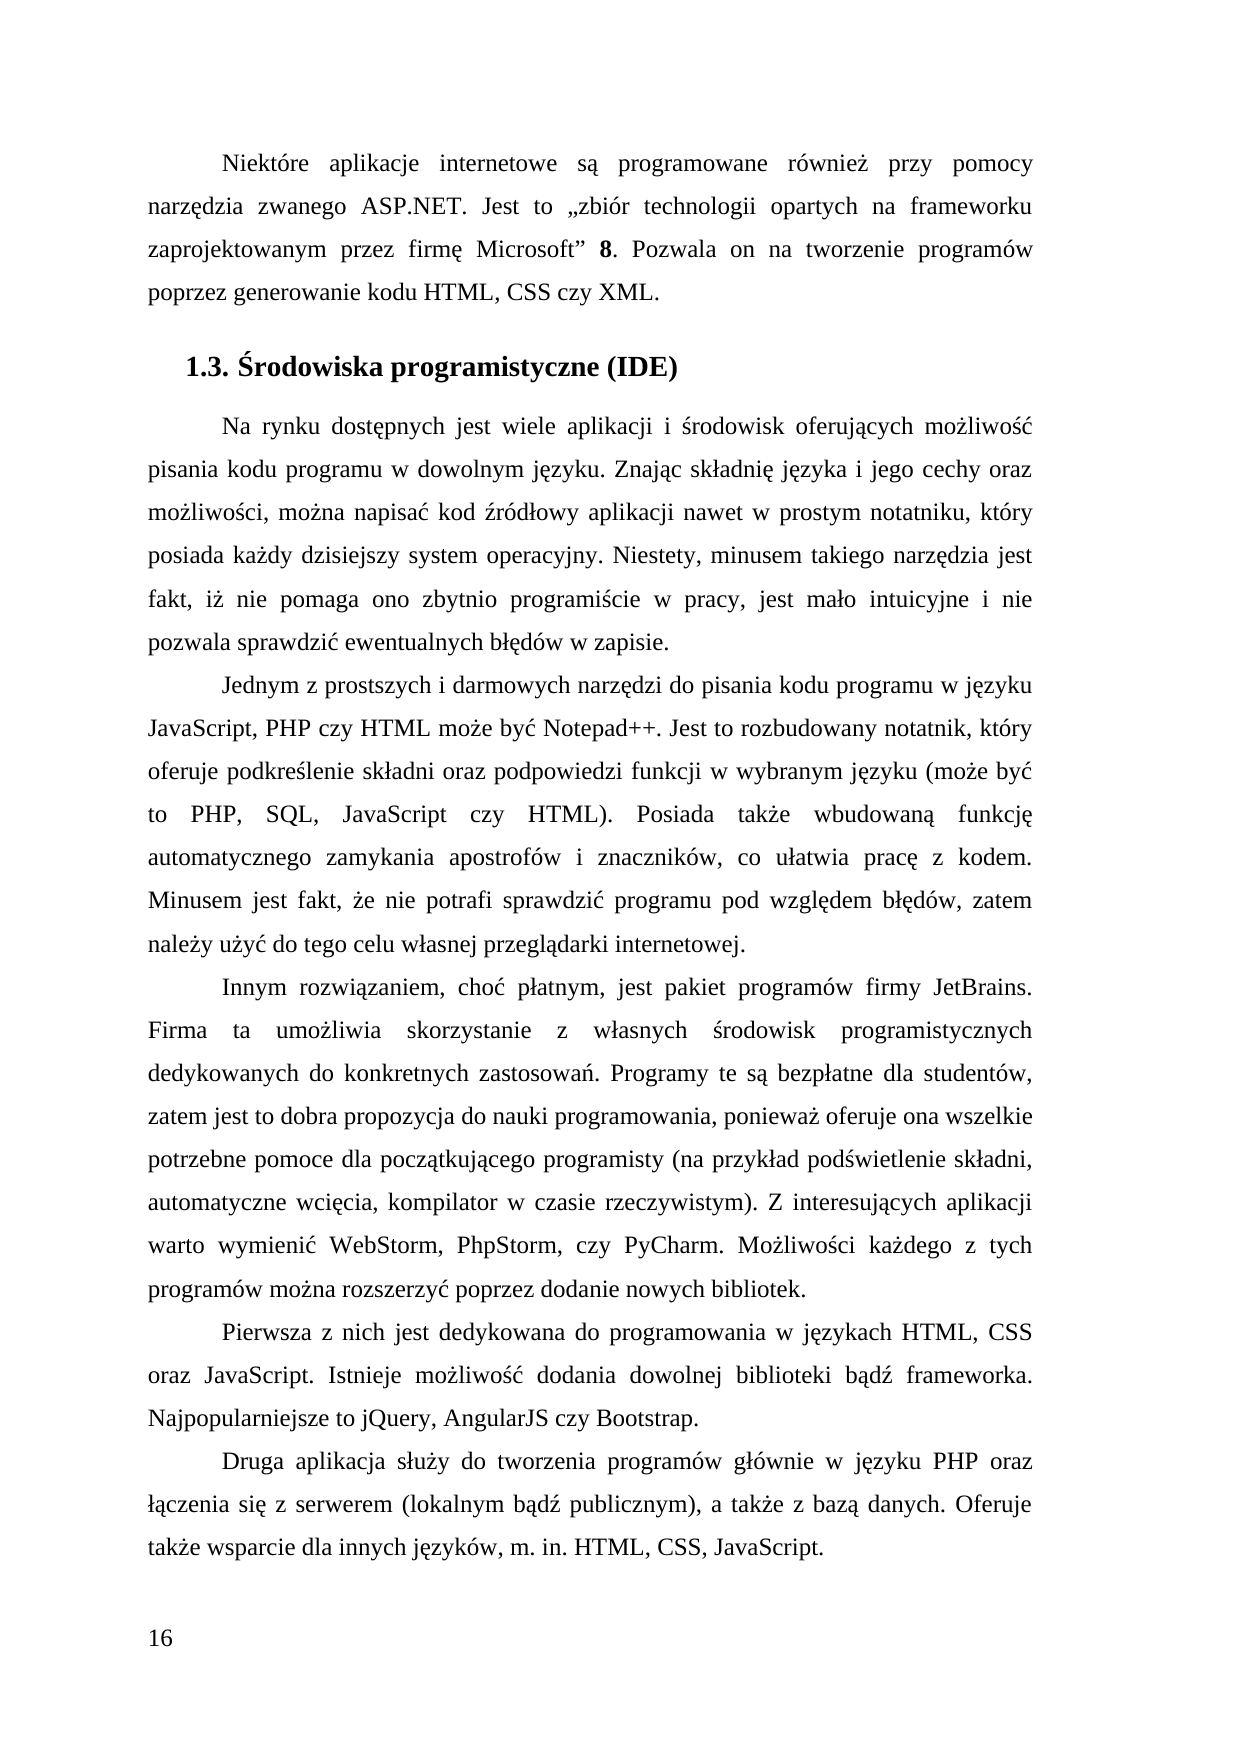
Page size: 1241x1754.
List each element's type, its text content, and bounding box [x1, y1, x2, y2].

subtitle Środowiska programistyczne (IDE) [185, 349, 1033, 382]
text Niektóre aplikacje internetowe są programowane również przy pomocy narzędzia zwanego ASP.NET. Jest to „zbiór technologii opartych na frameworku zaprojektowanym przez firmę Microsoft” . Pozwala on na tworzenie programów poprzez generowanie kodu HTML, CSS czy XML. [148, 148, 1033, 306]
text Druga aplikacja służy do tworzenia programów głównie w języku PHP oraz łączenia się z serwerem (lokalnym bądź publicznym), a także z bazą danych. Oferuje także wsparcie dla innych języków, m. in. HTML, CSS, JavaScript. [148, 1446, 1033, 1561]
text Jednym z prostszych i darmowych narzędzi do pisania kodu programu w języku JavaScript, PHP czy HTML może być Notepad++. Jest to rozbudowany notatnik, który oferuje podkreślenie składni oraz podpowiedzi funkcji w wybranym języku (może być to PHP, SQL, JavaScript czy HTML). Posiada także wbudowaną funkcję automatycznego zamykania apostrofów i znaczników, co ułatwia pracę z kodem. Minusem jest fakt, że nie potrafi sprawdzić programu pod względem błędów, zatem należy użyć do tego celu własnej przeglądarki internetowej. [148, 670, 1033, 957]
text Na rynku dostępnych jest wiele aplikacji i środowisk oferujących możliwość pisania kodu programu w dowolnym języku. Znając składnię języka i jego cechy oraz możliwości, można napisać kod źródłowy aplikacji nawet w prostym notatniku, który posiada każdy dzisiejszy system operacyjny. Niestety, minusem takiego narzędzia jest fakt, iż nie pomaga ono zbytnio programiście w pracy, jest mało intuicyjne i nie pozwala sprawdzić ewentualnych błędów w zapisie. [148, 411, 1033, 656]
text Pierwsza z nich jest dedykowana do programowania w językach HTML, CSS oraz JavaScript. Istnieje możliwość dodania dowolnej biblioteki bądź frameworka. Najpopularniejsze to jQuery, AngularJS czy Bootstrap. [148, 1317, 1033, 1432]
text Innym rozwiązaniem, choć płatnym, jest pakiet programów firmy JetBrains. Firma ta umożliwia skorzystanie z własnych środowisk programistycznych dedykowanych do konkretnych zastosowań. Programy te są bezpłatne dla studentów, zatem jest to dobra propozycja do nauki programowania, ponieważ oferuje ona wszelkie potrzebne pomoce dla początkującego programisty (na przykład podświetlenie składni, automatyczne wcięcia, kompilator w czasie rzeczywistym). Z interesujących aplikacji warto wymienić WebStorm, PhpStorm, czy PyCharm. Możliwości każdego z tych programów można rozszerzyć poprzez dodanie nowych bibliotek. [148, 972, 1033, 1302]
